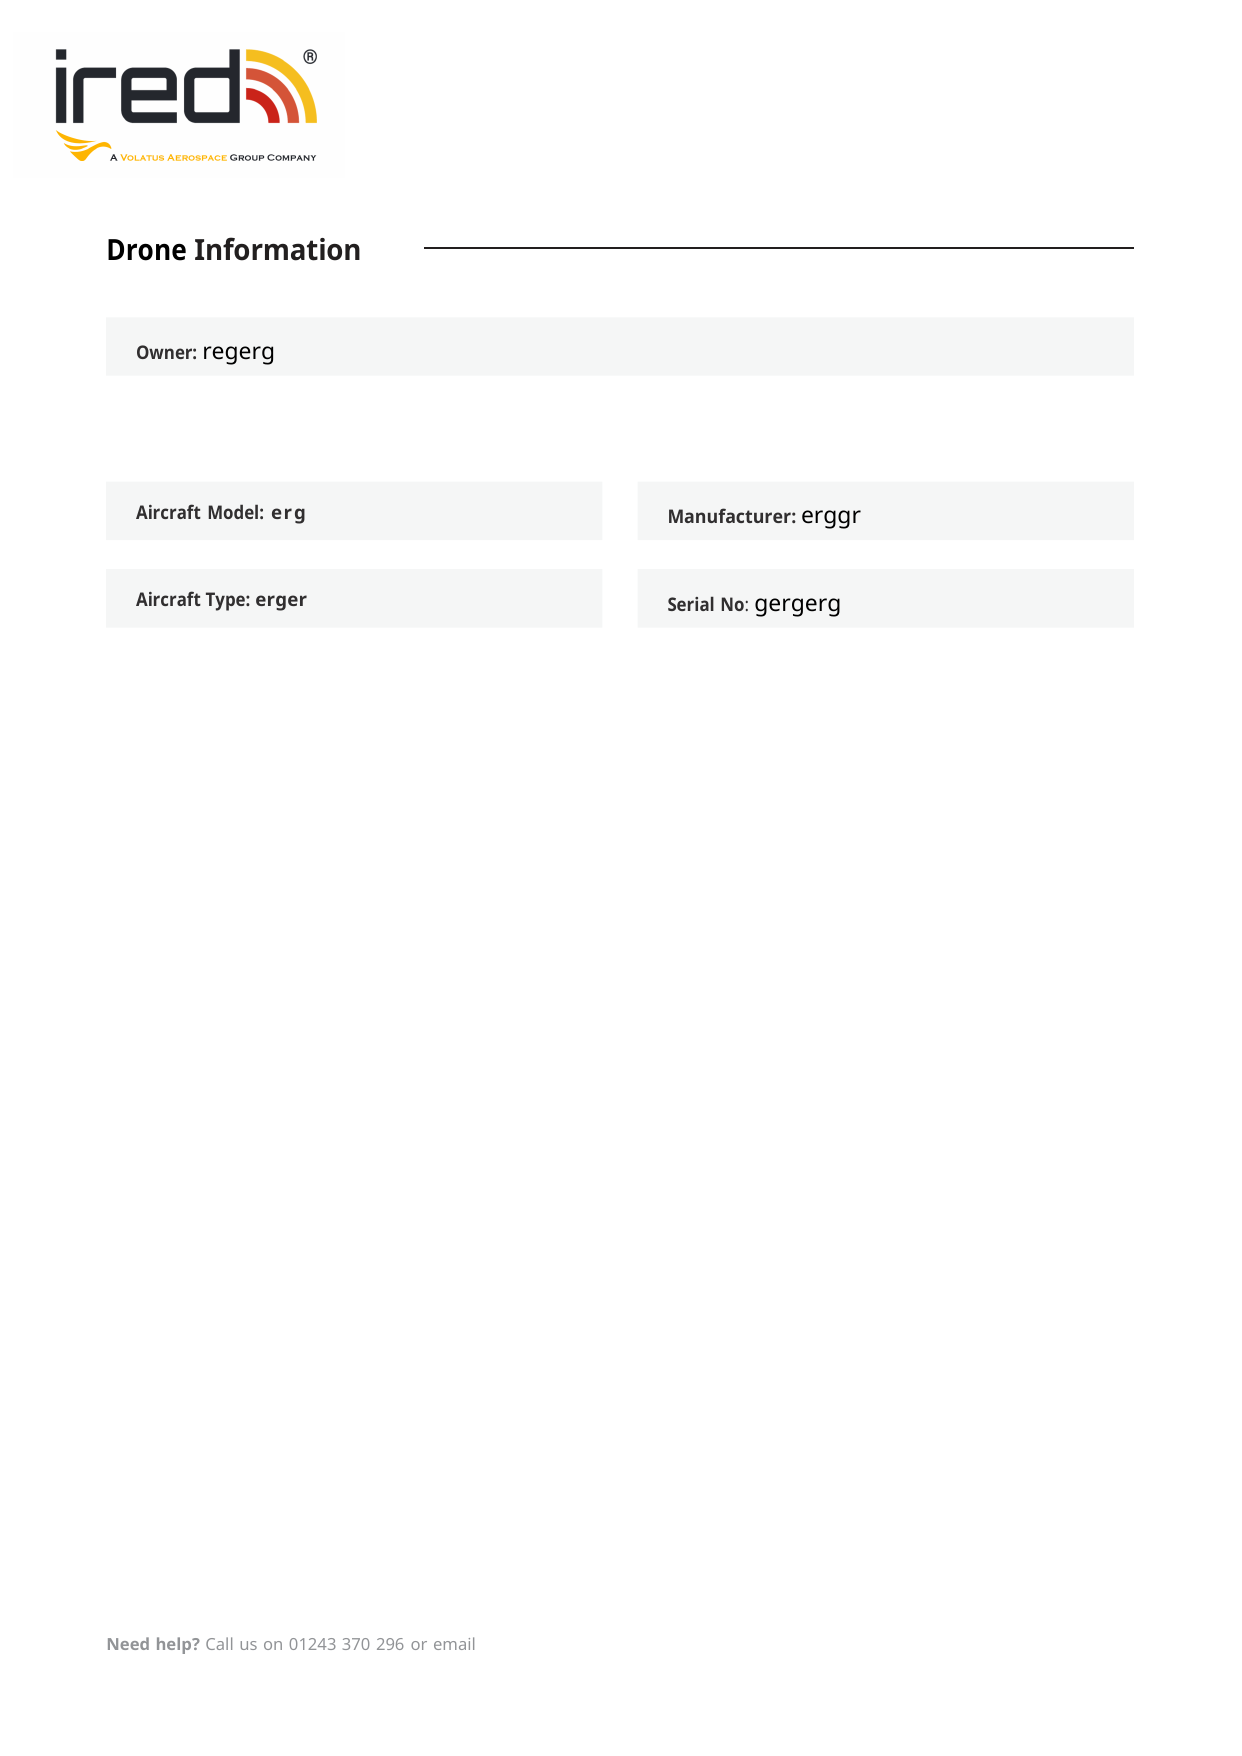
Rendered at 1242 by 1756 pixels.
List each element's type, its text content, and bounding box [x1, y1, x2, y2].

text Drone Information [106, 229, 1152, 269]
picture [12, 32, 346, 178]
